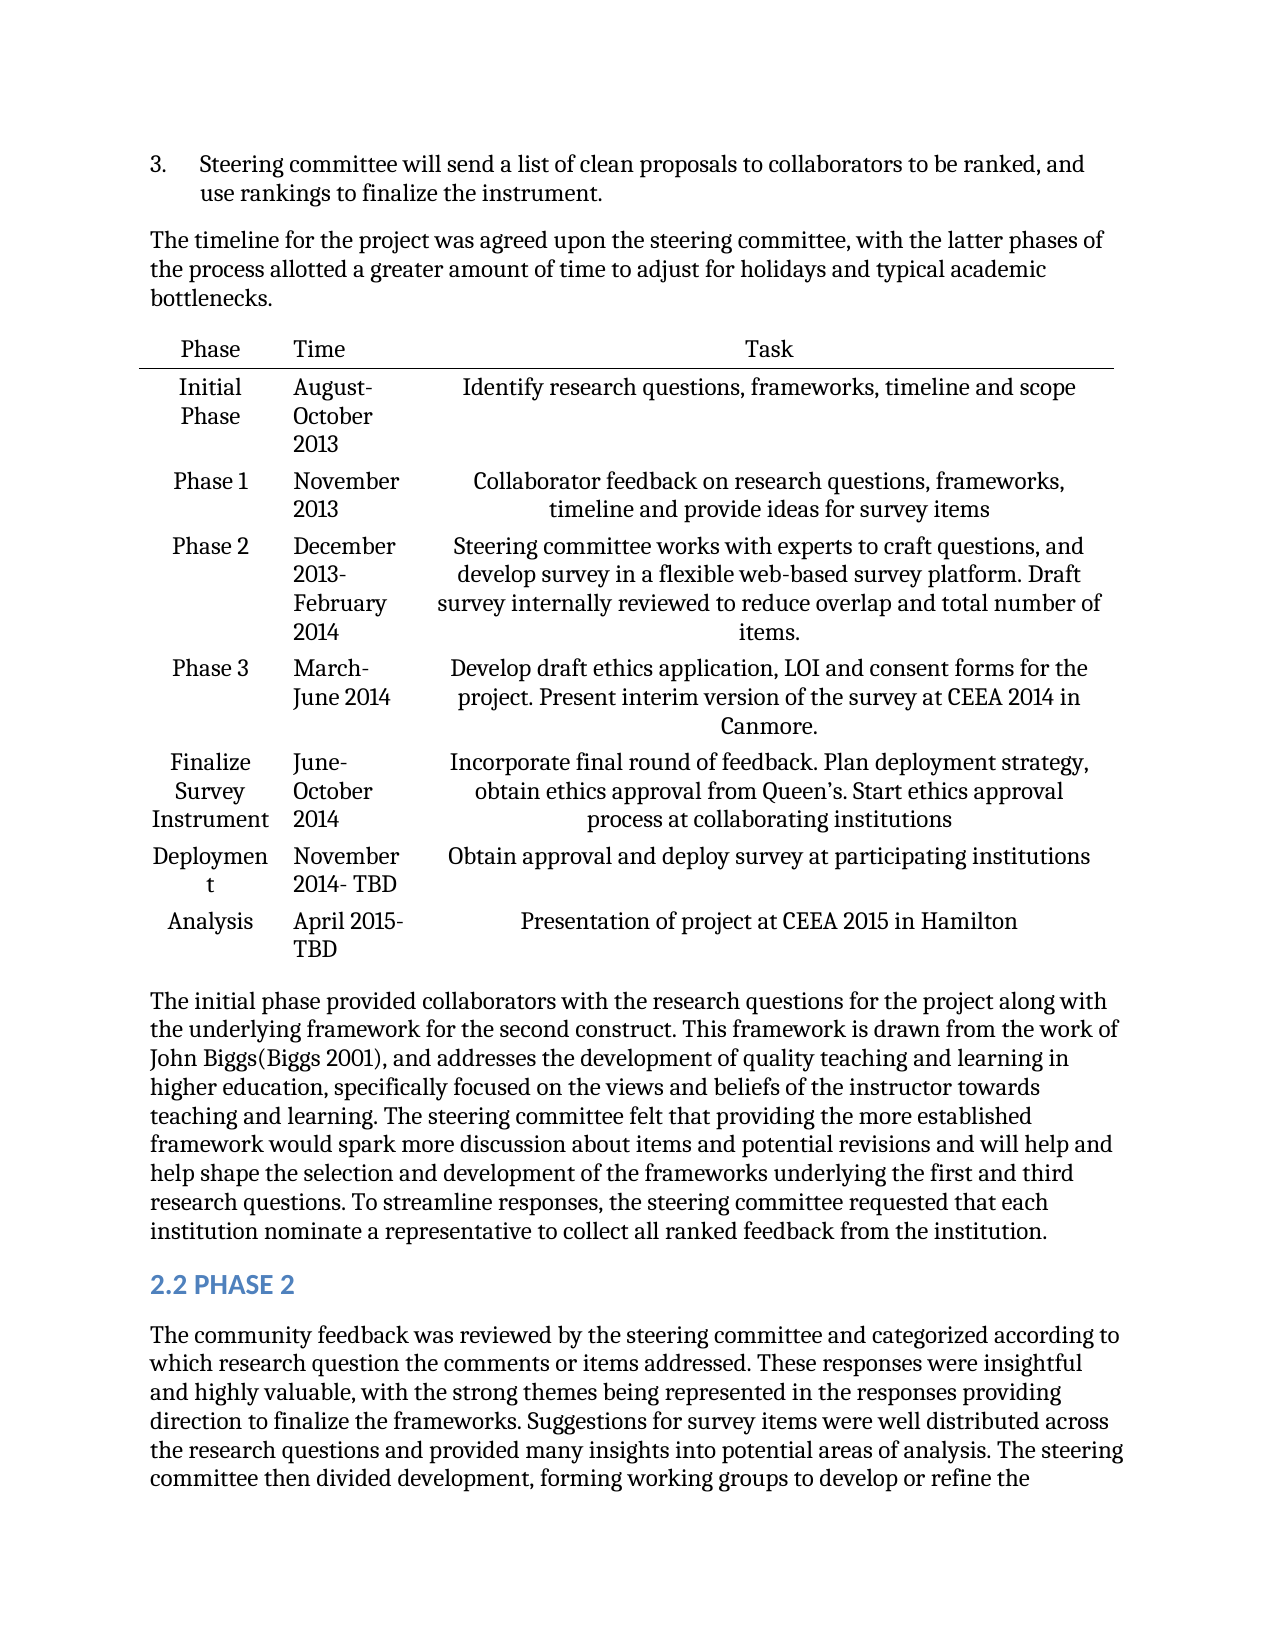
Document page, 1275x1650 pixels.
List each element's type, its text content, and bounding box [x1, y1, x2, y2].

table_header Time [282, 331, 425, 367]
table_cell Collaborator feedback on research questions, frameworks, timeline and provide ideas for survey items [425, 463, 1114, 528]
table_cell Phase 2 [139, 528, 282, 650]
table_cell Phase 1 [139, 463, 282, 528]
subtitle 2.2 PHASE 2 [150, 1266, 1125, 1302]
table_cell Obtain approval and deploy survey at participating institutions [425, 838, 1114, 903]
text The timeline for the project was agreed upon the steering committee, with the latter phases of the process allotted a greater amount of time to adjust for holidays and typical academic bottlenecks. [150, 226, 1125, 312]
table_cell November 2013 [282, 463, 425, 528]
table_cell Develop draft ethics application, LOI and consent forms for the project. Present interim version of the survey at CEEA 2014 in Canmore. [425, 650, 1114, 744]
table_cell Phase 3 [139, 650, 282, 744]
table_cell Steering committee works with experts to craft questions, and develop survey in a flexible web-based survey platform. Draft survey internally reviewed to reduce overlap and total number of items. [425, 528, 1114, 650]
table_header Task [425, 331, 1114, 367]
table_cell Presentation of project at CEEA 2015 in Hamilton [425, 903, 1114, 968]
table_cell Deployment [139, 838, 282, 903]
table_cell March- June 2014 [282, 650, 425, 744]
text The initial phase provided collaborators with the research questions for the project along with the underlying framework for the second construct. This framework is drawn from the work of John Biggs(Biggs 2001), and addresses the development of quality teaching and learning in higher education, specifically focused on the views and beliefs of the instructor towards teaching and learning. The steering committee felt that providing the more established framework would spark more discussion about items and potential revisions and will help and help shape the selection and development of the frameworks underlying the first and third research questions. To streamline responses, the steering committee requested that each institution nominate a representative to collect all ranked feedback from the institution. [150, 987, 1125, 1245]
list Steering committee will send a list of clean proposals to collaborators to be ranked, and use rankings to finalize the instrument. [150, 150, 1125, 207]
table_cell November 2014- TBD [282, 838, 425, 903]
table_header Phase [139, 331, 282, 367]
table_cell Identify research questions, frameworks, timeline and scope [425, 369, 1114, 463]
table_cell June- October 2014 [282, 744, 425, 838]
table_cell Incorporate final round of feedback. Plan deployment strategy, obtain ethics approval from Queen’s. Start ethics approval process at collaborating institutions [425, 744, 1114, 838]
table_cell December 2013- February 2014 [282, 528, 425, 650]
table_cell Analysis [139, 903, 282, 968]
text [150, 1321, 1125, 1493]
table_cell Initial Phase [139, 369, 282, 463]
table_cell Finalize Survey Instrument [139, 744, 282, 838]
table_cell August- October 2013 [282, 369, 425, 463]
table_cell April 2015- TBD [282, 903, 425, 968]
